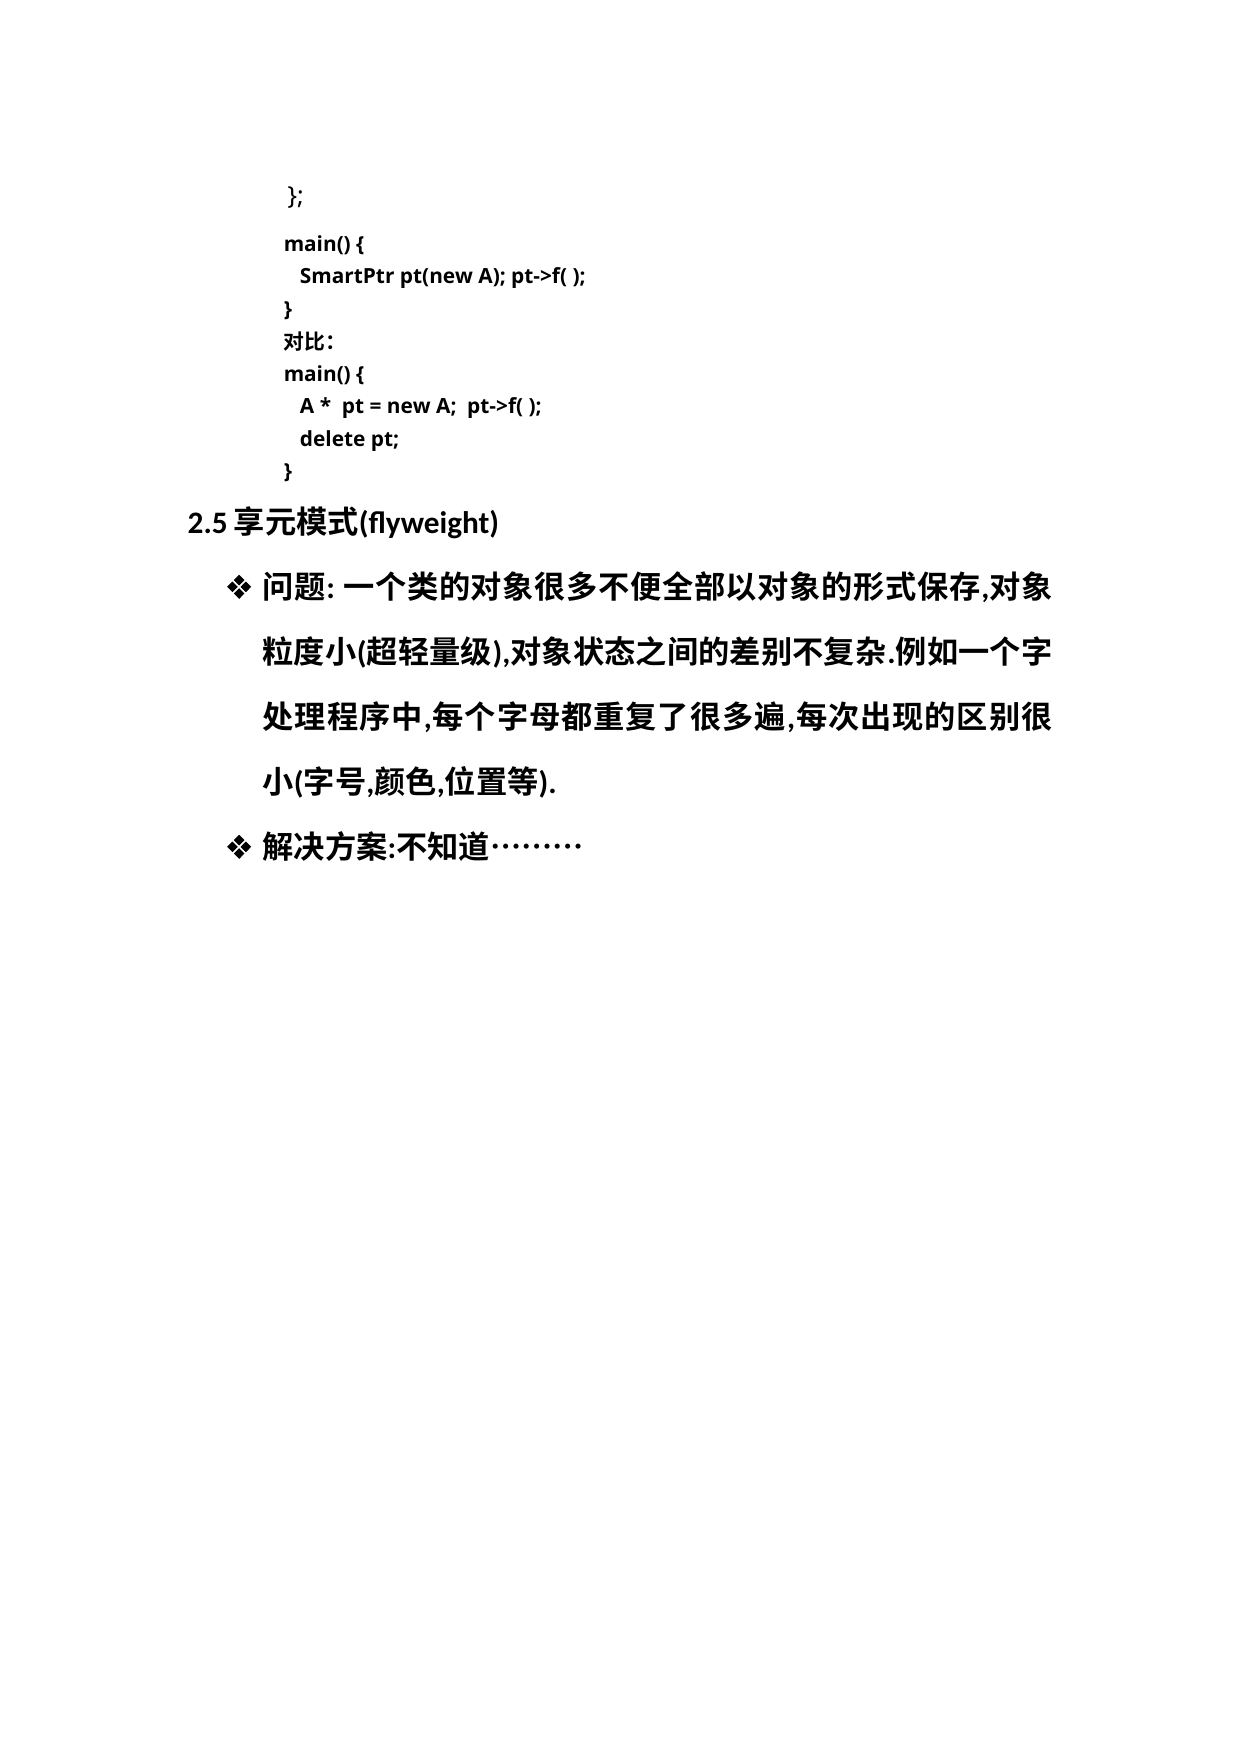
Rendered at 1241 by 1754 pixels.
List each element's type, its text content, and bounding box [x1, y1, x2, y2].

list main() { [262, 227, 1053, 259]
list SmartPtr pt(new A); pt->f( ); [262, 259, 1053, 292]
list }; [262, 162, 1053, 227]
list 问题: 一个类的对象很多不便全部以对象的形式保存,对象粒度小(超轻量级),对象状态之间的差别不复杂.例如一个字处理程序中,每个字母都重复了很多遍,每次出现的区别很小(字号,颜色,位置等). [225, 552, 1053, 812]
list A * pt = new A; pt->f( ); [262, 389, 1053, 422]
list delete pt; [262, 422, 1053, 454]
text 2.5享元模式(flyweight) [187, 487, 1053, 552]
list } [262, 454, 1053, 487]
list } [262, 292, 1053, 324]
list 对比： [262, 324, 1053, 357]
list main() { [262, 357, 1053, 389]
list 解决方案:不知道……… [225, 812, 1053, 877]
